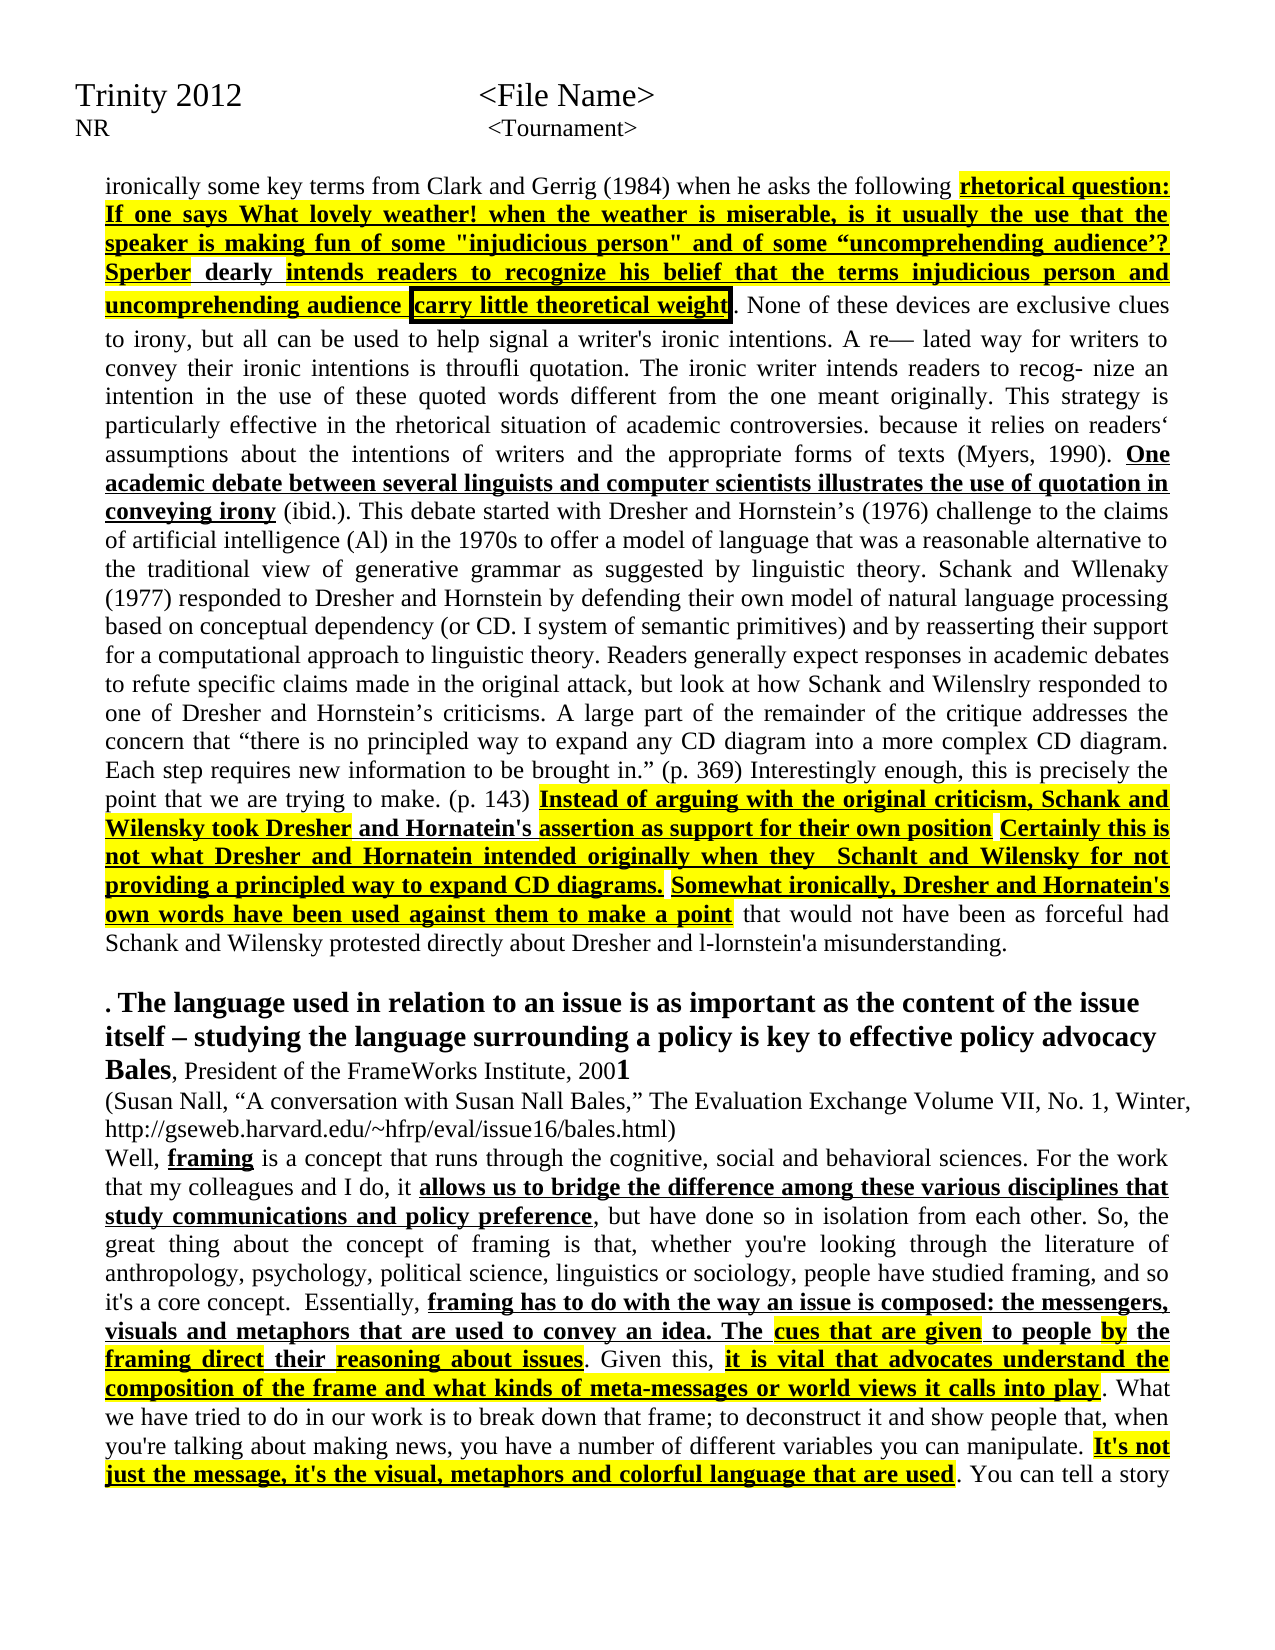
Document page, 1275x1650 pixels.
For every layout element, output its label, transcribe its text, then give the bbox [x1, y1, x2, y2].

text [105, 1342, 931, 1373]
text (Susan Nall, “A conversation with Susan Nall Bales,” The Evaluation Exchange Volume VII, No. 1, Winter, http://gseweb.harvard.edu/~hfrp/eval/issue16/bales.html) [105, 1086, 1200, 1143]
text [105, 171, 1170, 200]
text Bales, President of the FrameWorks Institute, 2001 [105, 1052, 1200, 1086]
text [105, 1373, 1170, 1488]
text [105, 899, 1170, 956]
text . The language used in relation to an issue is as important as the content of the issue itself – studying the language surrounding a policy is key to effective policy advocacy [105, 985, 1200, 1052]
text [105, 286, 1170, 493]
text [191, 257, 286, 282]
